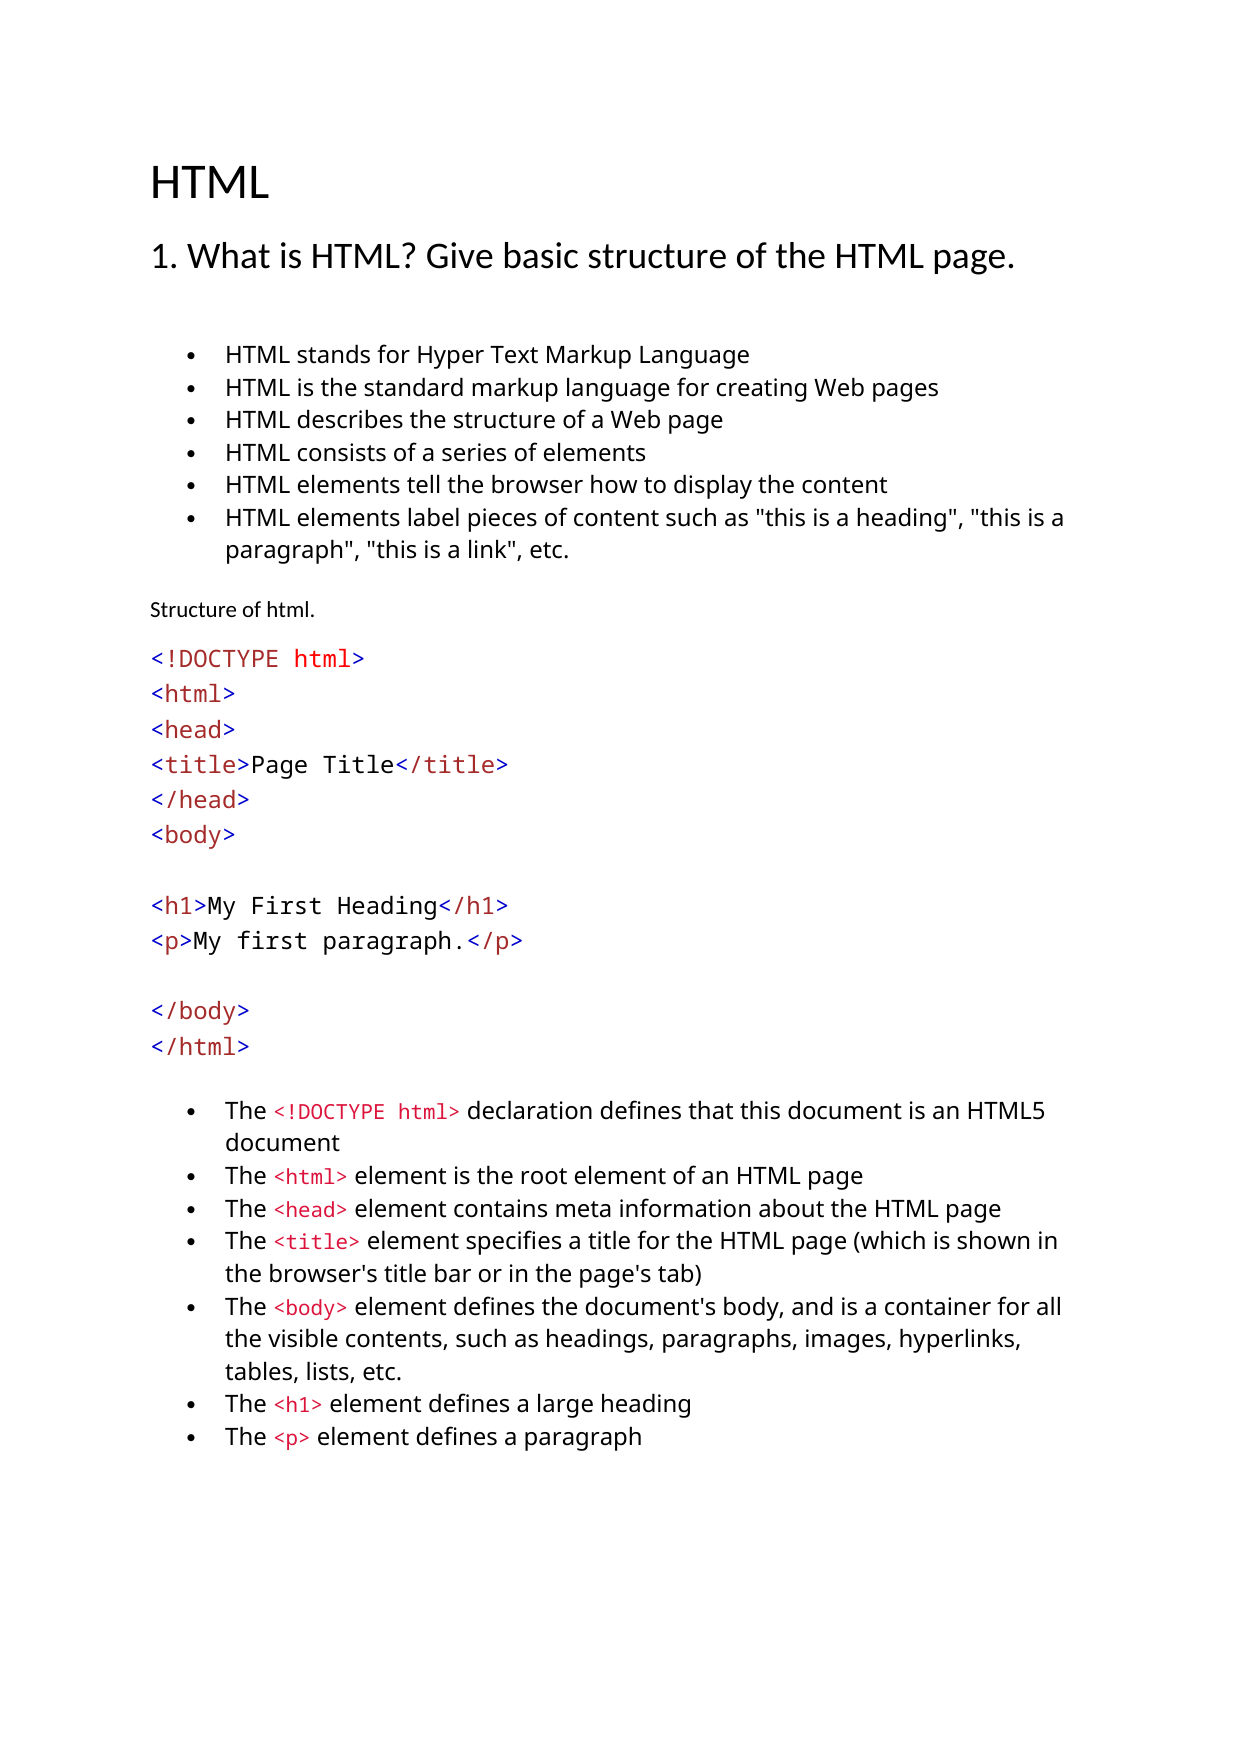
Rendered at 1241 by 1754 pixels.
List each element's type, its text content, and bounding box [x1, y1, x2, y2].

list HTML elements label pieces of content such as "this is a heading", "this is a paragraph", "this is a link", etc. [187, 501, 1090, 566]
list HTML stands for Hyper Text Markup Language [187, 338, 1090, 370]
list The <body> element defines the document's body, and is a container for all the visible contents, such as headings, paragraphs, images, hyperlinks, tables, lists, etc. [187, 1289, 1090, 1387]
text <!DOCTYPE html> <html> <head> <title>Page Title</title> </head> <body> <h1>My First Heading</h1> <p>My first paragraph.</p> </body> </html> [150, 642, 1090, 1062]
list The <html> element is the root element of an HTML page [187, 1159, 1090, 1191]
list HTML consists of a series of elements [187, 436, 1090, 468]
list HTML is the standard markup language for creating Web pages [187, 370, 1090, 403]
text Structure of html. [150, 595, 1090, 623]
list The <title> element specifies a title for the HTML page (which is shown in the browser's title bar or in the page's tab) [187, 1224, 1090, 1289]
list The <h1> element defines a large heading [187, 1387, 1090, 1420]
list HTML elements tell the browser how to display the content [187, 468, 1090, 501]
list The <p> element defines a paragraph [187, 1420, 1090, 1452]
list The <!DOCTYPE html> declaration defines that this document is an HTML5 document [187, 1094, 1090, 1159]
list HTML describes the structure of a Web page [187, 403, 1090, 436]
text HTML [150, 150, 1090, 211]
text 1. What is HTML? Give basic structure of the HTML page. [150, 232, 1090, 278]
list The <head> element contains meta information about the HTML page [187, 1191, 1090, 1224]
